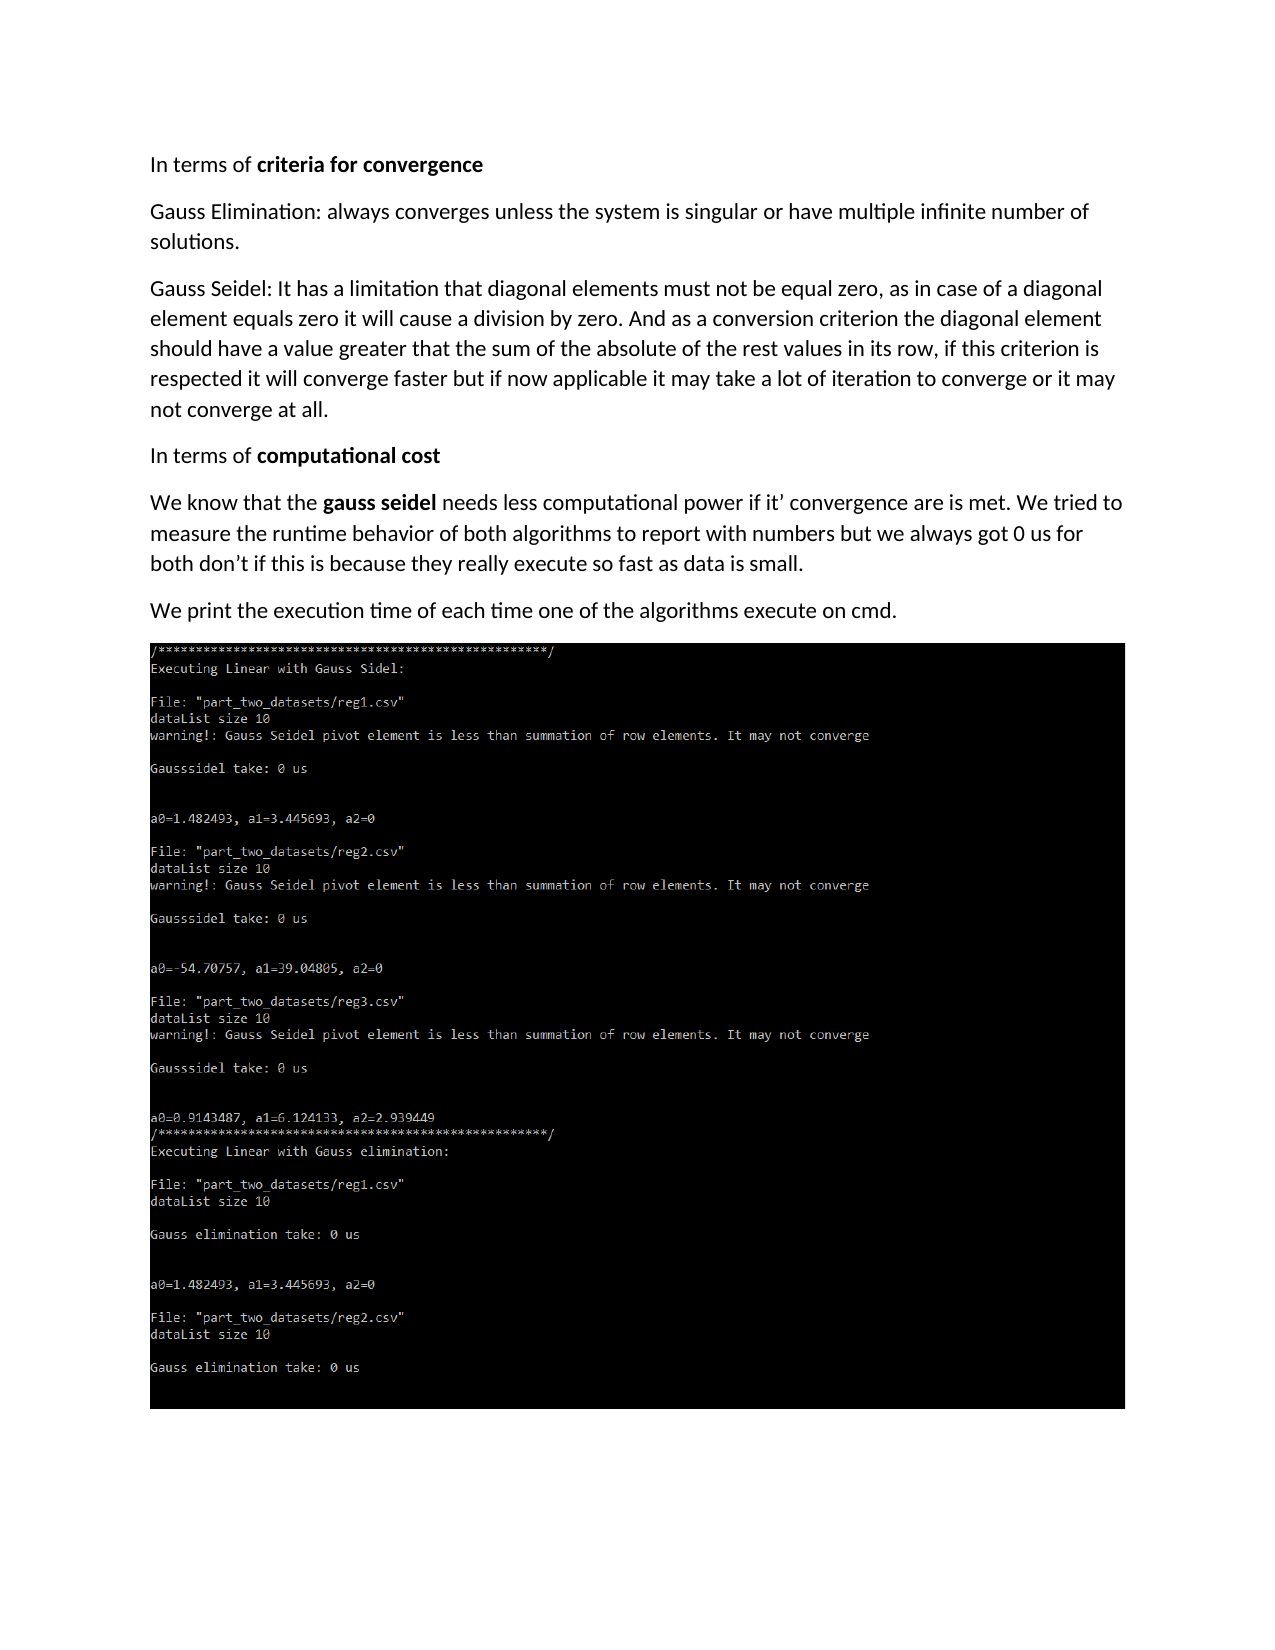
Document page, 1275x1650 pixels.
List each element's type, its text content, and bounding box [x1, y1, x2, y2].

text Gauss Seidel: It has a limitation that diagonal elements must not be equal zero, as in case of a diagonal element equals zero it will cause a division by zero. And as a conversion criterion the diagonal element should have a value greater that the sum of the absolute of the rest values in its row, if this criterion is respected it will converge faster but if now applicable it may take a lot of iteration to converge or it may not converge at all. [150, 274, 1125, 423]
text Gauss Elimination: always converges unless the system is singular or have multiple infinite number of solutions. [150, 197, 1125, 255]
text We print the execution time of each time one of the algorithms execute on cmd. [150, 596, 1125, 624]
text In terms of computational cost [150, 442, 1125, 470]
text We know that the gauss seidel needs less computational power if it’ convergence are is met. We tried to measure the runtime behavior of both algorithms to report with numbers but we always got 0 us for both don’t if this is because they really execute so fast as data is small. [150, 488, 1125, 577]
picture [150, 642, 1125, 1409]
text In terms of criteria for convergence [150, 150, 1125, 178]
